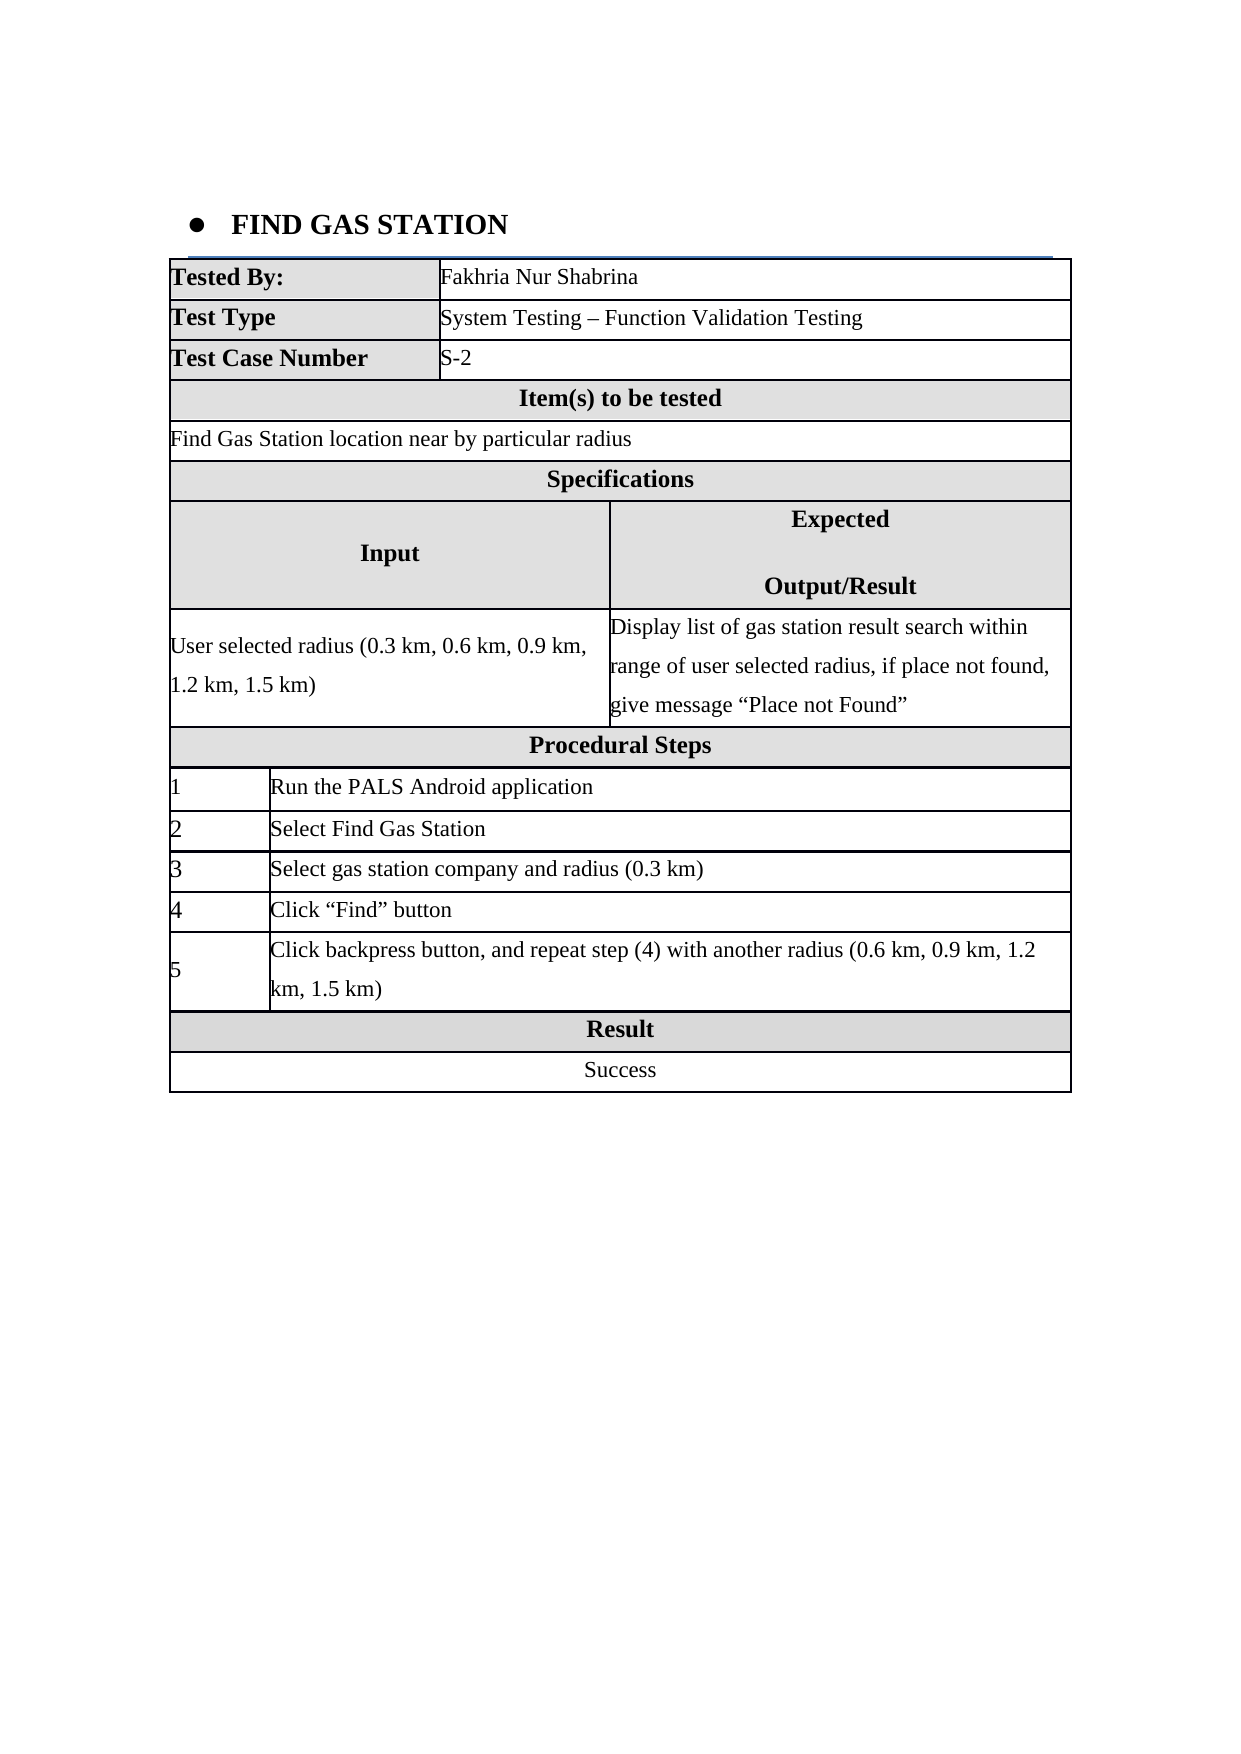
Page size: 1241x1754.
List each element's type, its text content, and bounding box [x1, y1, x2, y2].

table_cell Select Find Gas Station [271, 812, 1070, 850]
table_cell Procedural Steps [171, 728, 1070, 766]
table_cell Run the PALS Android application [271, 769, 1070, 810]
table_cell System Testing – Function Validation Testing [441, 301, 1070, 339]
table_cell 4 [171, 893, 269, 931]
table_cell Find Gas Station location near by particular radius [171, 422, 1070, 460]
table_cell Click “Find” button [271, 893, 1070, 931]
table_cell 5 [171, 933, 269, 1010]
table_cell 1 [171, 769, 269, 810]
table_cell Select gas station company and radius (0.3 km) [271, 853, 1070, 891]
table_cell Expected Output/Result [611, 502, 1070, 608]
list FIND GAS STATION [187, 191, 1053, 258]
table_cell Click backpress button, and repeat step (4) with another radius (0.6 km, 0.9 km, 1.2 km, 1.5 km) [271, 933, 1070, 1010]
table_cell User selected radius (0.3 km, 0.6 km, 0.9 km, 1.2 km, 1.5 km) [171, 610, 609, 726]
table_cell Test Type [171, 301, 439, 339]
table_cell S-2 [441, 341, 1070, 379]
table_cell Success [171, 1053, 1070, 1091]
table_cell Item(s) to be tested [171, 381, 1070, 419]
table_cell Input [171, 502, 609, 608]
table_cell Result [171, 1013, 1070, 1051]
table_cell 2 [171, 812, 269, 850]
table_cell Test Case Number [171, 341, 439, 379]
table_header Fakhria Nur Shabrina [441, 260, 1070, 298]
table_cell 3 [171, 853, 269, 891]
table_cell Specifications [171, 462, 1070, 500]
table_header Tested By: [171, 260, 439, 298]
table_cell Display list of gas station result search within range of user selected radius, if place not found, give message “Place not Found” [611, 610, 1070, 726]
